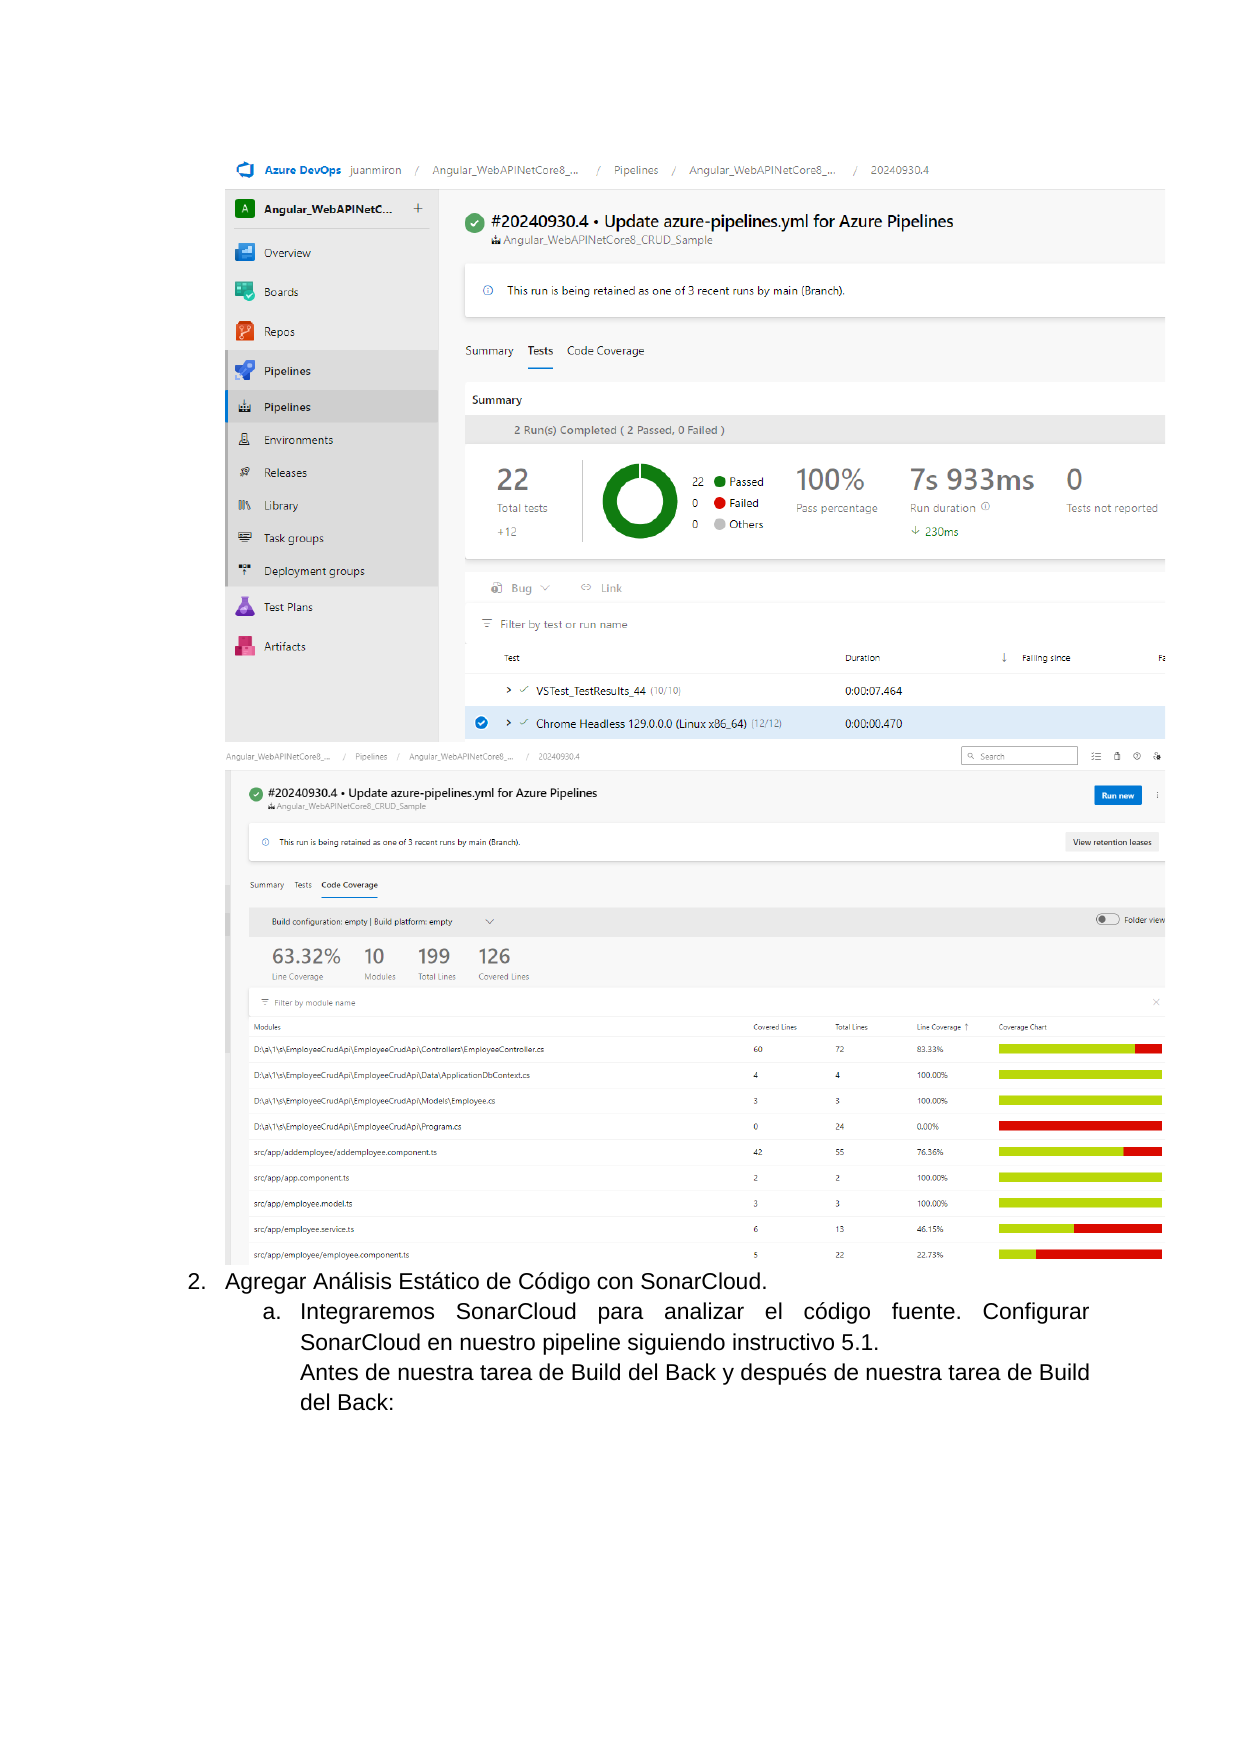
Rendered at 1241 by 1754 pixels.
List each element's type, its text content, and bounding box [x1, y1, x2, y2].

list Integraremos SonarCloud para analizar el código fuente. Configurar SonarCloud en nuestro pipeline siguiendo instructivo 5.1. [262, 1298, 1090, 1355]
picture [225, 150, 1166, 742]
list Agregar Análisis Estático de Código con SonarCloud. [187, 1268, 1090, 1294]
text Antes de nuestra tarea de Build del Back y después de nuestra tarea de Build del Back: [300, 1359, 1090, 1415]
picture [225, 745, 1166, 1265]
